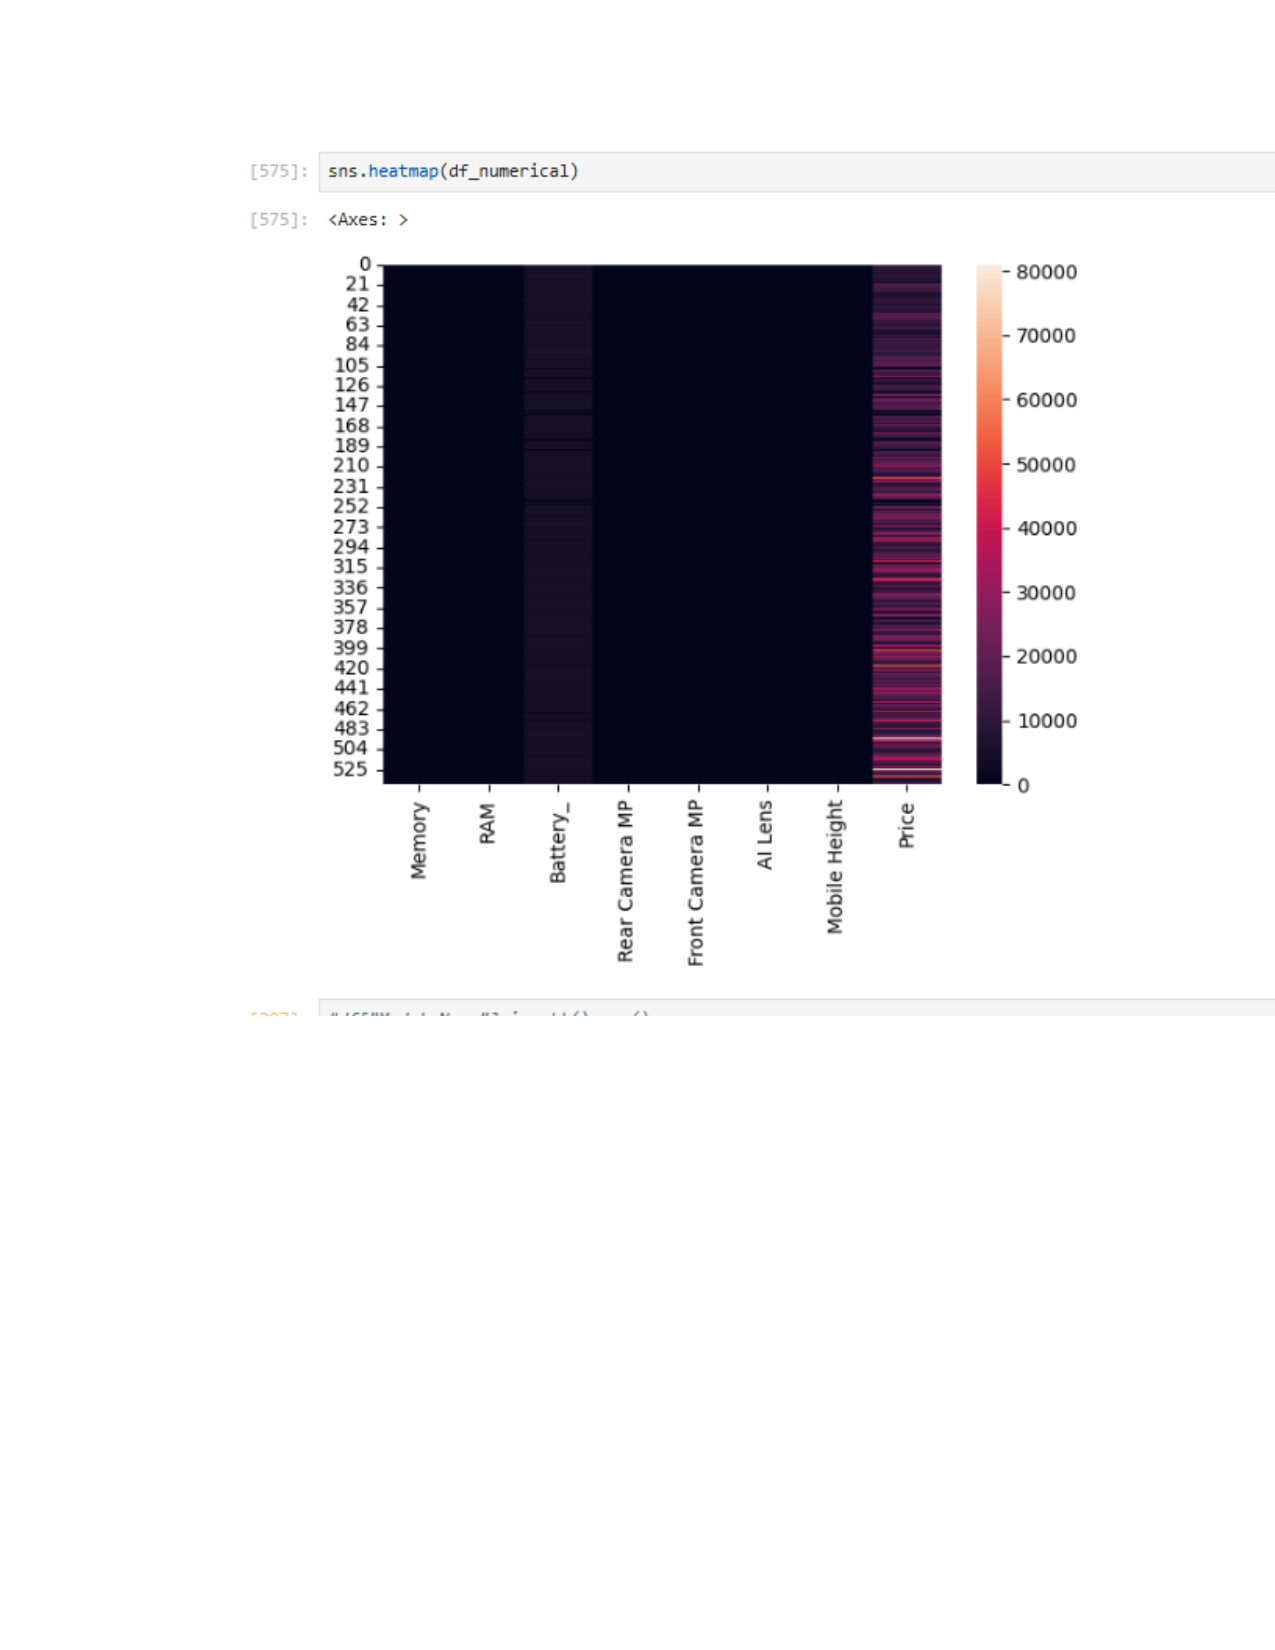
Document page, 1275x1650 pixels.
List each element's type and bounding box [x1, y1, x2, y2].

picture [225, 150, 1275, 1016]
